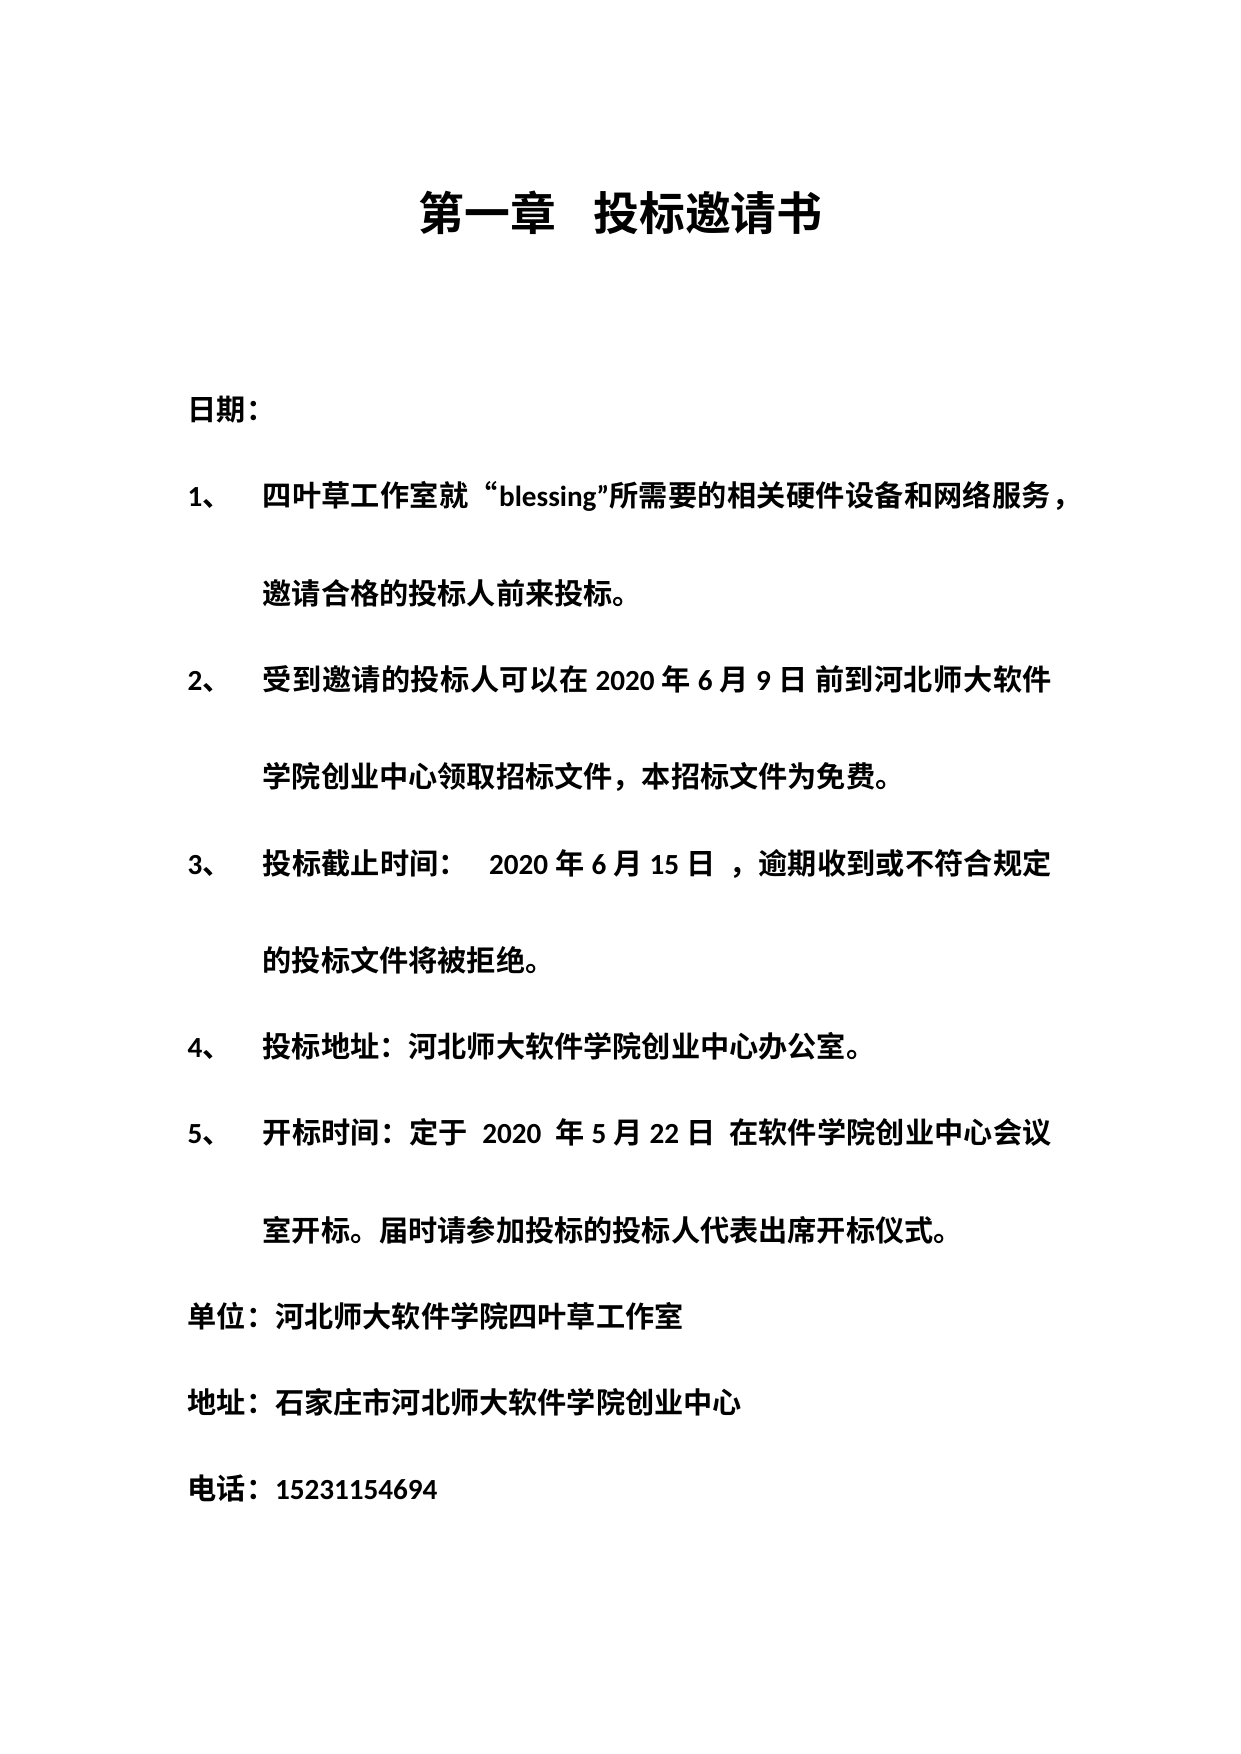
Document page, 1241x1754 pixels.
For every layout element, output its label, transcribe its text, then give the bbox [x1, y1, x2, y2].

list 投标邀请书 [187, 162, 1053, 259]
list 受到邀请的投标人可以在2020年 6月 9 日 前到河北师大软件学院创业中心领取招标文件，本招标文件为免费。 [187, 645, 1053, 808]
text 单位：河北师大软件学院四叶草工作室 [187, 1282, 1053, 1347]
list 投标截止时间： 2020 年 6 月 15 日 ，逾期收到或不符合规定的投标文件将被拒绝。 [187, 829, 1053, 991]
text 日期： [187, 375, 1053, 440]
list 开标时间：定于 2020 年 5 月 22 日 在软件学院创业中心会议室开标。届时请参加投标的投标人代表出席开标仪式。 [187, 1099, 1053, 1261]
list 四叶草工作室就“blessing”所需要的相关硬件设备和网络服务，邀请合格的投标人前来投标。 [187, 462, 1053, 624]
list 投标地址：河北师大软件学院创业中心办公室。 [187, 1012, 1053, 1077]
text 地址：石家庄市河北师大软件学院创业中心 [187, 1368, 1053, 1433]
text 电话：15231154694 [187, 1454, 1053, 1519]
